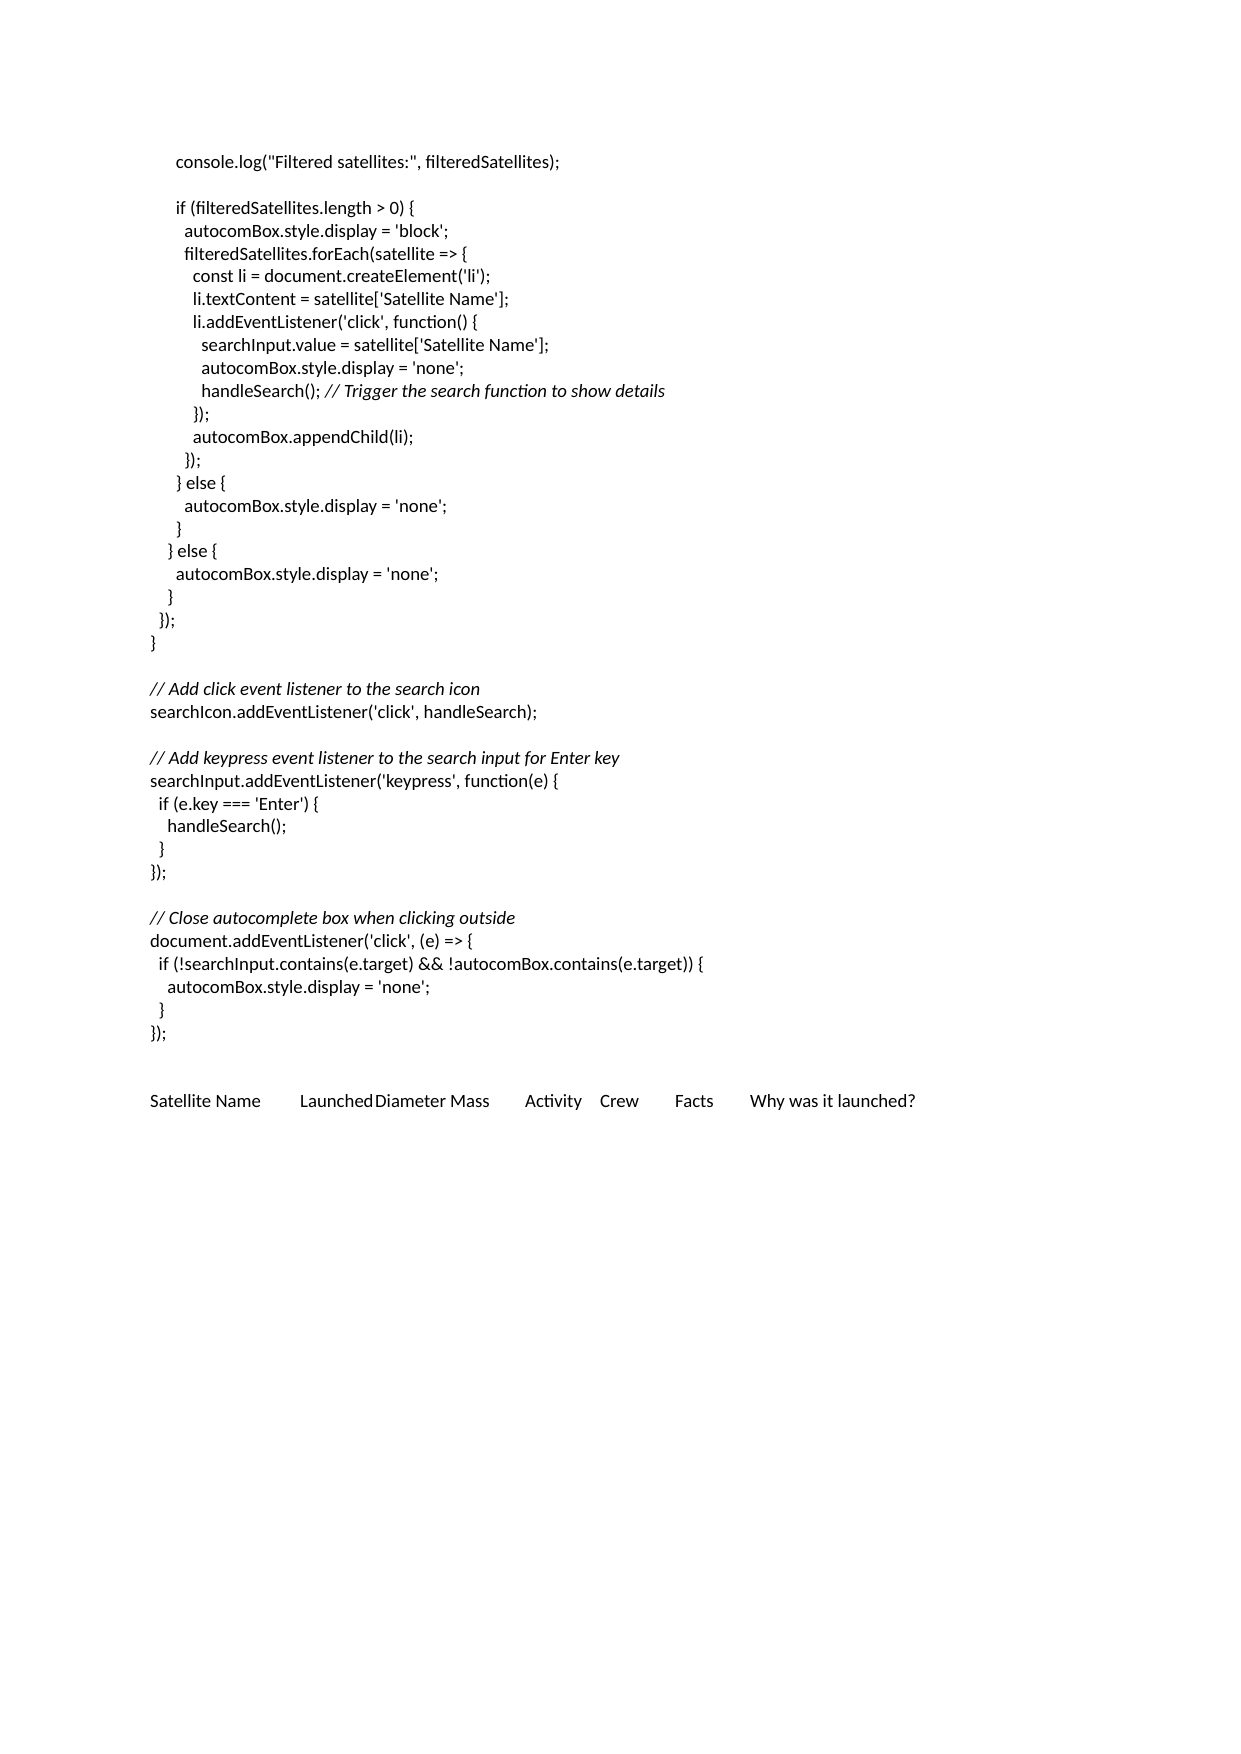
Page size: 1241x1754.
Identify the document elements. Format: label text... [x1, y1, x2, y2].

text } [150, 998, 1090, 1021]
text // Close autocomplete box when clicking outside [150, 906, 1090, 929]
text autocomBox.style.display = 'none'; [150, 975, 1090, 998]
text li.addEventListener('click', function() { [150, 310, 1090, 333]
text filteredSatellites.forEach(satellite => { [150, 242, 1090, 264]
text } else { [150, 471, 1090, 494]
text if (e.key === 'Enter') { [150, 792, 1090, 814]
text autocomBox.appendChild(li); [150, 425, 1090, 448]
text autocomBox.style.display = 'none'; [150, 356, 1090, 379]
text }); [150, 1021, 1090, 1044]
text } [150, 585, 1090, 608]
text autocomBox.style.display = 'block'; [150, 219, 1090, 242]
text searchInput.addEventListener('keypress', function(e) { [150, 769, 1090, 792]
text if (!searchInput.contains(e.target) && !autocomBox.contains(e.target)) { [150, 952, 1090, 975]
text Satellite Name Launched Diameter Mass Activity Crew Facts Why was it launched? [150, 1044, 1090, 1112]
text autocomBox.style.display = 'none'; [150, 494, 1090, 517]
text }); [150, 402, 1090, 425]
text // Add keypress event listener to the search input for Enter key [150, 746, 1090, 769]
text console.log("Filtered satellites:", filteredSatellites); [150, 150, 1090, 173]
text } else { [150, 539, 1090, 562]
text searchInput.value = satellite['Satellite Name']; [150, 333, 1090, 356]
text }); [150, 608, 1090, 631]
text if (filteredSatellites.length > 0) { [150, 196, 1090, 219]
text } [150, 631, 1090, 654]
text } [150, 517, 1090, 539]
text autocomBox.style.display = 'none'; [150, 562, 1090, 585]
text handleSearch(); [150, 814, 1090, 837]
text searchIcon.addEventListener('click', handleSearch); [150, 700, 1090, 723]
text } [150, 837, 1090, 860]
text const li = document.createElement('li'); [150, 264, 1090, 287]
text // Add click event listener to the search icon [150, 677, 1090, 700]
text handleSearch(); // Trigger the search function to show details [150, 379, 1090, 402]
text }); [150, 448, 1090, 471]
text document.addEventListener('click', (e) => { [150, 929, 1090, 952]
text }); [150, 860, 1090, 883]
text li.textContent = satellite['Satellite Name']; [150, 287, 1090, 310]
